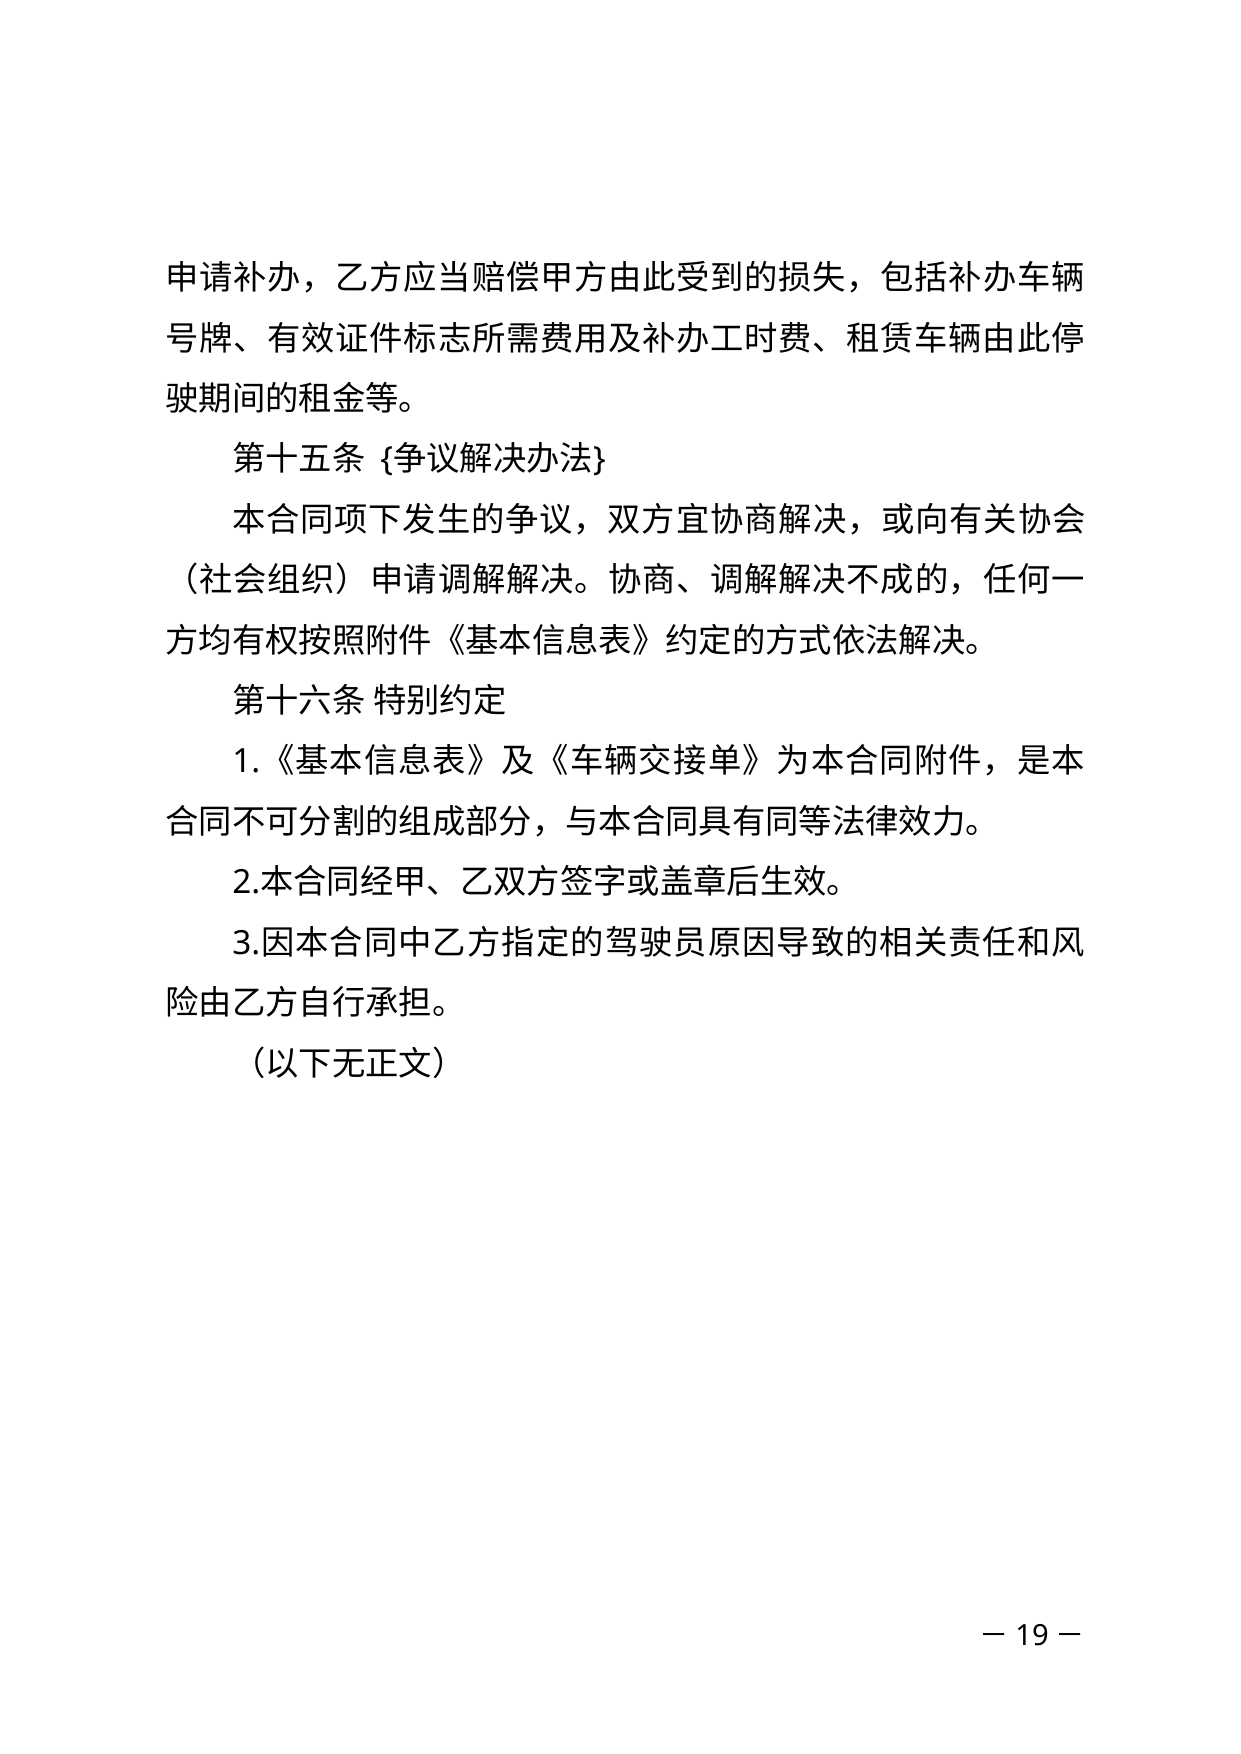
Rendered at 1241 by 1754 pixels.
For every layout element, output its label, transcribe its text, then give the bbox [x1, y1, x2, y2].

text 本合同项下发生的争议，双方宜协商解决，或向有关协会（社会组织）申请调解解决。协商、调解解决不成的，任何一方均有权按照附件《基本信息表》约定的方式依法解决。 [165, 483, 1087, 664]
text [165, 241, 1087, 422]
list 第十六条 特别约定 [165, 664, 1087, 724]
text 3.因本合同中乙方指定的驾驶员原因导致的相关责任和风险由乙方自行承担。 [165, 906, 1087, 1027]
text 2.本合同经甲、乙双方签字或盖章后生效。 [165, 845, 1087, 906]
text 1.《基本信息表》及《车辆交接单》为本合同附件，是本合同不可分割的组成部分，与本合同具有同等法律效力。 [165, 724, 1087, 845]
list 第十五条 {争议解决办法} [165, 422, 1087, 483]
text （以下无正文） [165, 1027, 1087, 1087]
